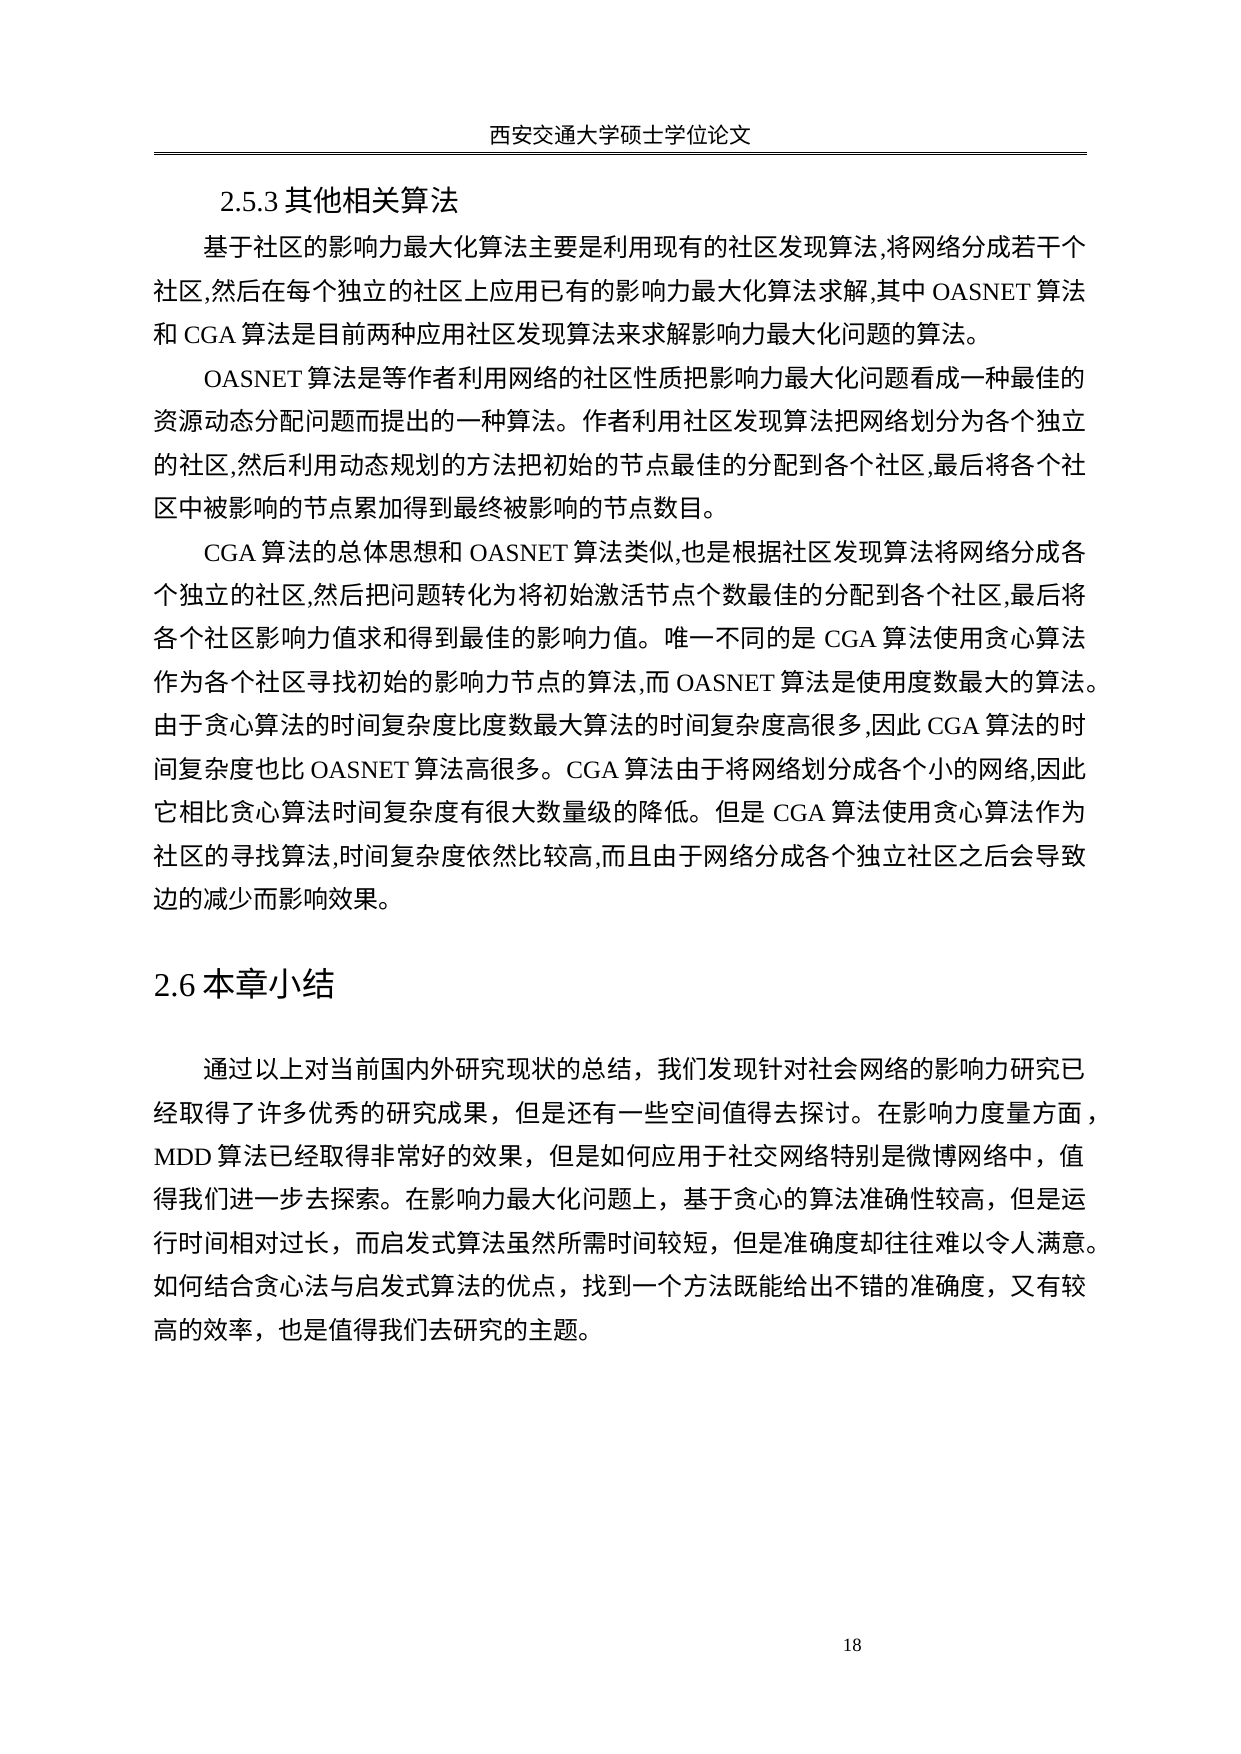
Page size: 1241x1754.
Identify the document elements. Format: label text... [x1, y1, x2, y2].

subtitle 2.5.3其他相关算法 [220, 177, 1087, 219]
text 2.6本章小结 [153, 957, 1087, 1006]
text OASNET算法是等作者利用网络的社区性质把影响力最大化问题看成一种最佳的资源动态分配问题而提出的一种算法。作者利用社区发现算法把网络划分为各个独立的社区,然后利用动态规划的方法把初始的节点最佳的分配到各个社区,最后将各个社区中被影响的节点累加得到最终被影响的节点数目。 [153, 358, 1087, 525]
text 基于社区的影响力最大化算法主要是利用现有的社区发现算法,将网络分成若干个社区,然后在每个独立的社区上应用已有的影响力最大化算法求解,其中OASNET算法和CGA算法是目前两种应用社区发现算法来求解影响力最大化问题的算法。 [153, 228, 1087, 351]
text CGA算法的总体思想和OASNET算法类似,也是根据社区发现算法将网络分成各个独立的社区,然后把问题转化为将初始激活节点个数最佳的分配到各个社区,最后将各个社区影响力值求和得到最佳的影响力值。唯一不同的是CGA算法使用贪心算法作为各个社区寻找初始的影响力节点的算法,而OASNET算法是使用度数最大的算法。由于贪心算法的时间复杂度比度数最大算法的时间复杂度高很多,因此CGA算法的时间复杂度也比OASNET算法高很多。CGA算法由于将网络划分成各个小的网络,因此它相比贪心算法时间复杂度有很大数量级的降低。但是CGA算法使用贪心算法作为社区的寻找算法,时间复杂度依然比较高,而且由于网络分成各个独立社区之后会导致边的减少而影响效果。 [153, 532, 1087, 916]
text 通过以上对当前国内外研究现状的总结，我们发现针对社会网络的影响力研究已经取得了许多优秀的研究成果，但是还有一些空间值得去探讨。在影响力度量方面，MDD算法已经取得非常好的效果，但是如何应用于社交网络特别是微博网络中，值得我们进一步去探索。在影响力最大化问题上，基于贪心的算法准确性较高，但是运行时间相对过长，而启发式算法虽然所需时间较短，但是准确度却往往难以令人满意。如何结合贪心法与启发式算法的优点，找到一个方法既能给出不错的准确度，又有较高的效率，也是值得我们去研究的主题。 [153, 1050, 1087, 1347]
